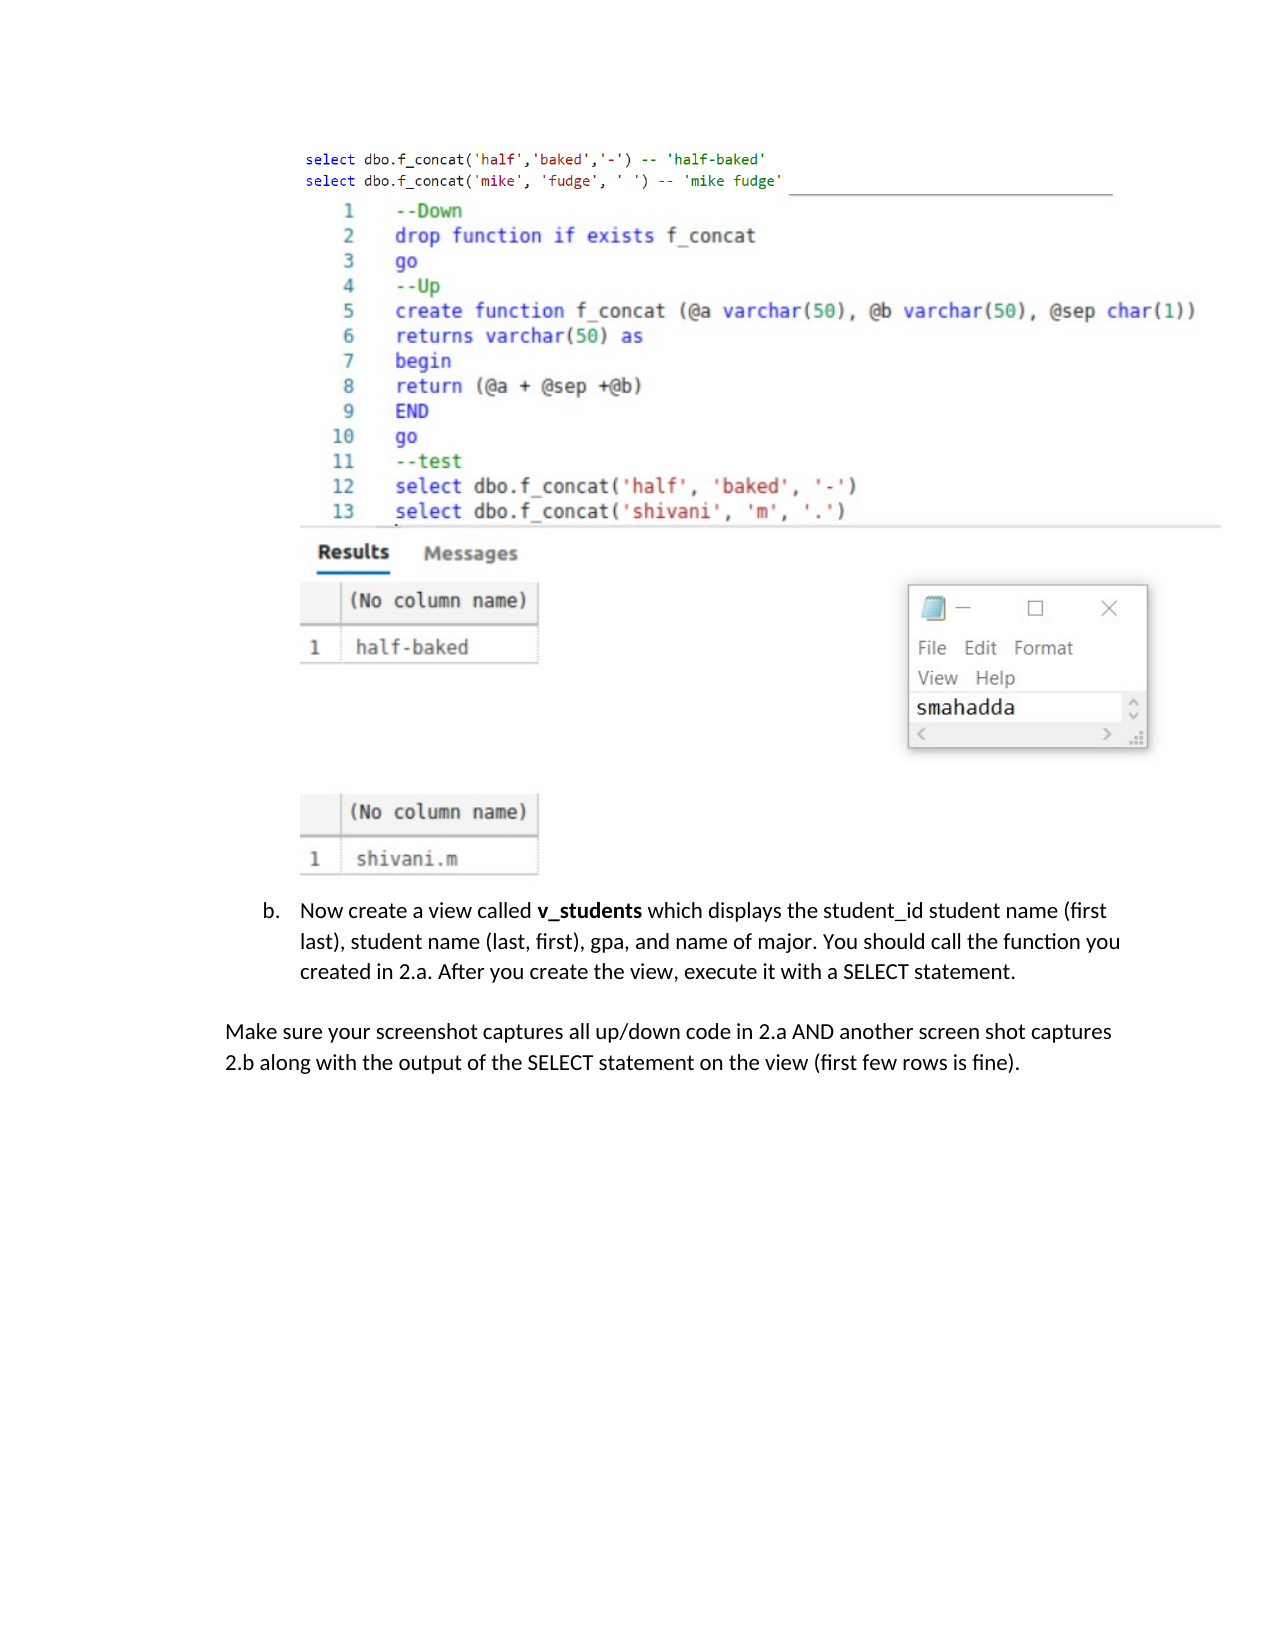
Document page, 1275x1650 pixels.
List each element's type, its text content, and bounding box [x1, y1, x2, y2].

list Now create a view called v_students which displays the student_id student name (first last), student name (last, first), gpa, and name of major. You should call the function you created in 2.a. After you create the view, execute it with a SELECT statement. [262, 897, 1125, 1015]
list Make sure your screenshot captures all up/down code in 2.a AND another screen shot captures 2.b along with the output of the SELECT statement on the view (first few rows is fine). [225, 1017, 1125, 1076]
picture [300, 194, 1222, 895]
picture [300, 150, 785, 193]
